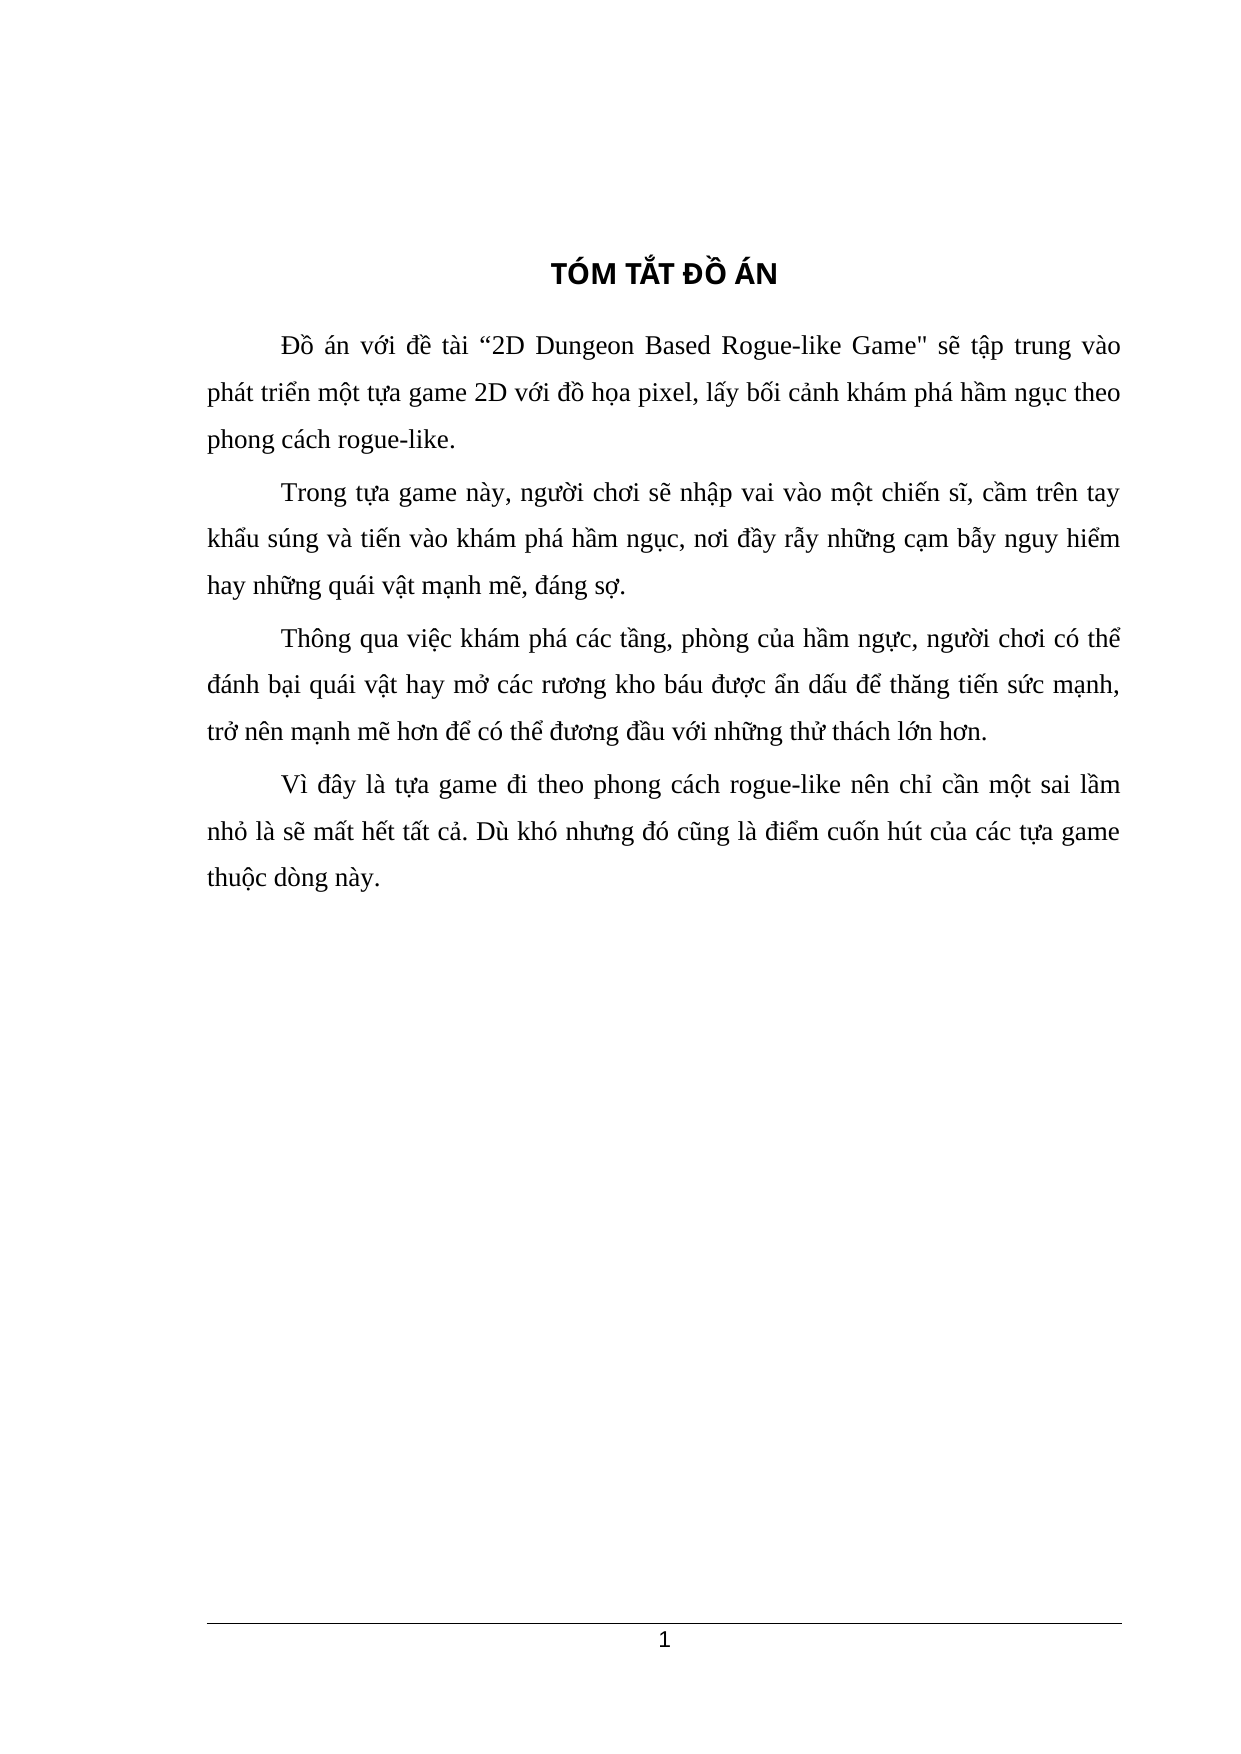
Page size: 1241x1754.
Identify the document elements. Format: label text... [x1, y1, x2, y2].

text Thông qua việc khám phá các tầng, phòng của hầm ngực, người chơi có thể đánh bại quái vật hay mở các rương kho báu được ẩn dấu để thăng tiến sức mạnh, trở nên mạnh mẽ hơn để có thể đương đầu với những thử thách lớn hơn. [207, 622, 1122, 746]
text TÓM TẮT ĐỒ ÁN [207, 253, 1122, 293]
text Trong tựa game này, người chơi sẽ nhập vai vào một chiến sĩ, cầm trên tay khẩu súng và tiến vào khám phá hầm ngục, nơi đầy rẫy những cạm bẫy nguy hiểm hay những quái vật mạnh mẽ, đáng sợ. [207, 476, 1122, 600]
text Vì đây là tựa game đi theo phong cách rogue-like nên chỉ cần một sai lầm nhỏ là sẽ mất hết tất cả. Dù khó nhưng đó cũng là điểm cuốn hút của các tựa game thuộc dòng này. [207, 768, 1122, 893]
text Đồ án với đề tài “2D Dungeon Based Rogue-like Game" sẽ tập trung vào phát triển một tựa game 2D với đồ họa pixel, lấy bối cảnh khám phá hầm ngục theo phong cách rogue-like. [207, 329, 1122, 454]
